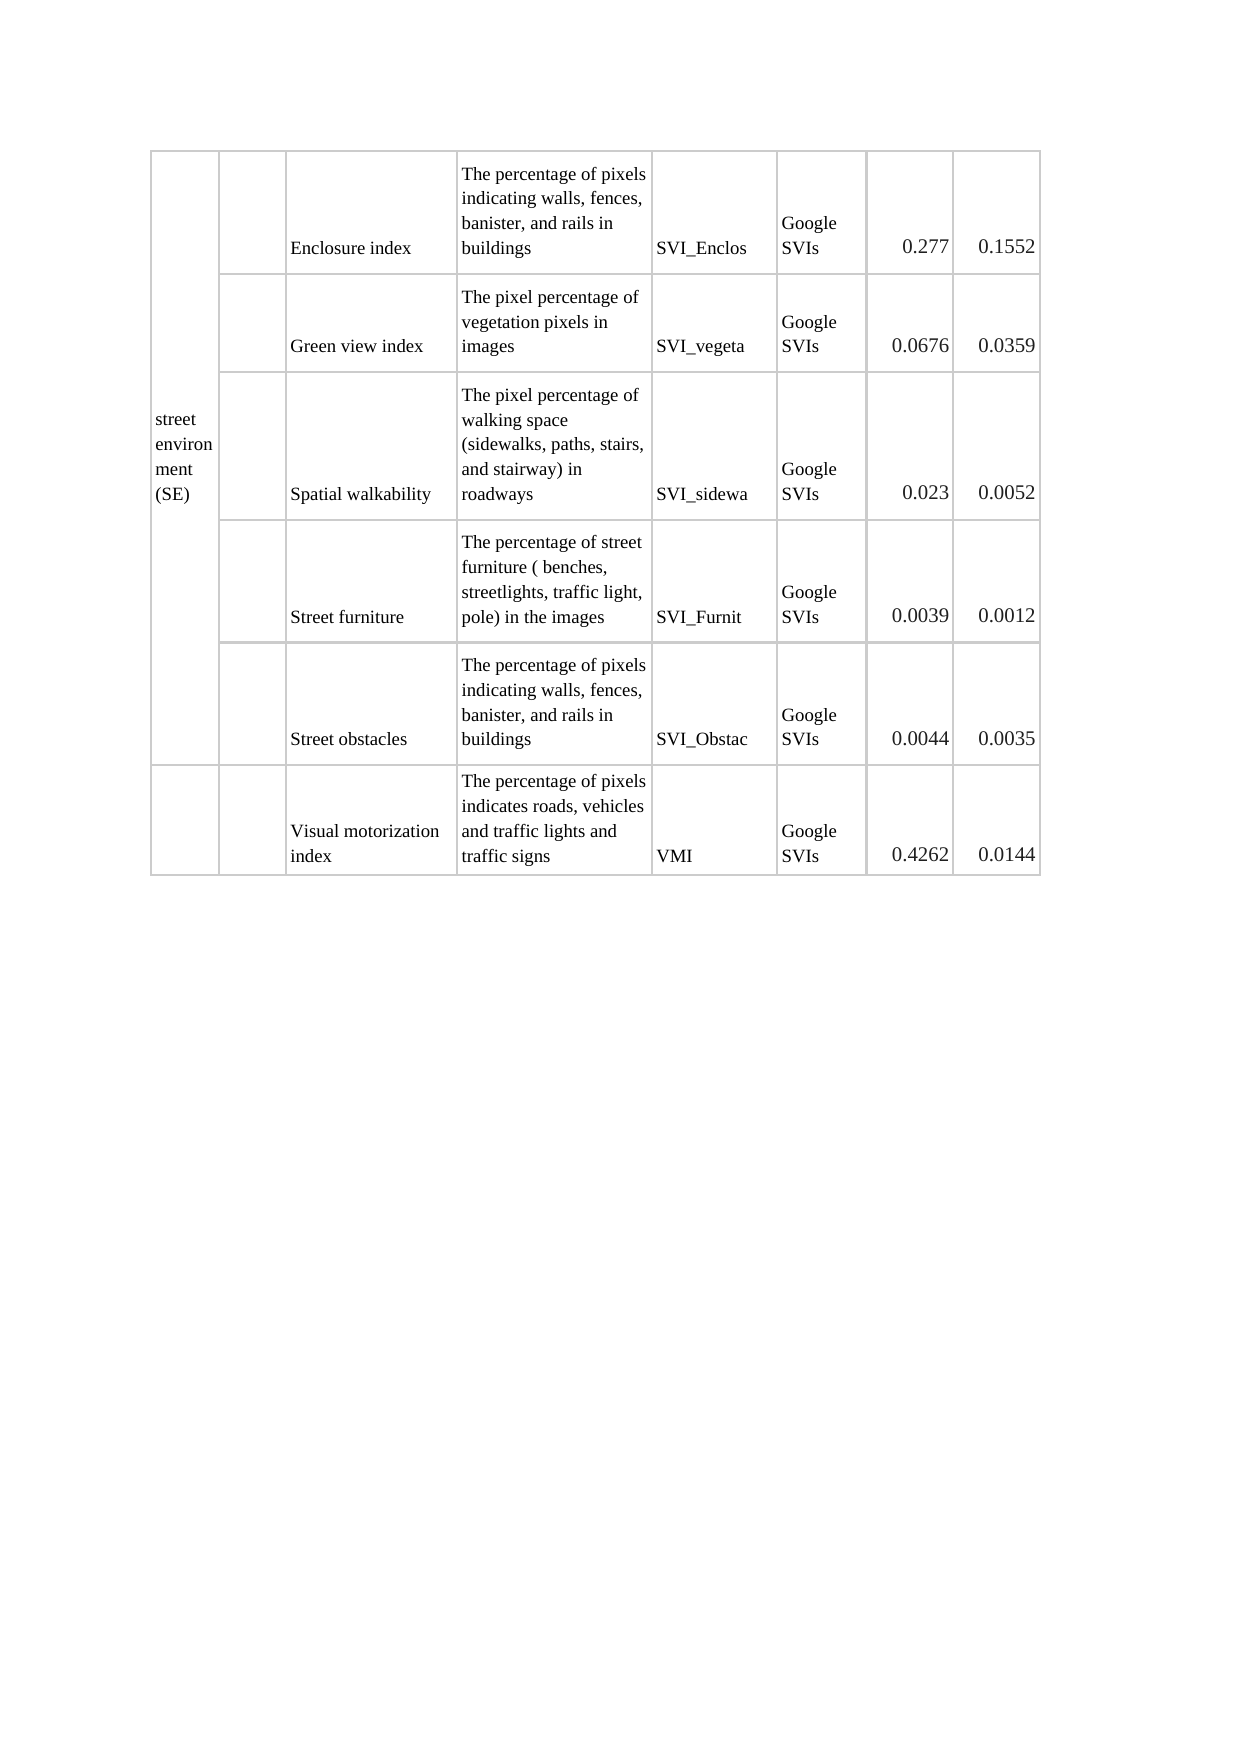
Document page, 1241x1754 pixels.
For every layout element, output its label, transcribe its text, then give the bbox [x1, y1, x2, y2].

table_cell 0.0052 [954, 373, 1039, 519]
table_cell 0.4262 [868, 766, 952, 874]
table_cell 0.0144 [954, 766, 1039, 874]
table_cell [220, 275, 285, 371]
table_cell Google SVIs [778, 521, 865, 641]
table_cell Street obstacles [287, 644, 456, 764]
table_cell 0.023 [868, 373, 952, 519]
table_cell [220, 521, 285, 641]
table_cell Google SVIs [778, 644, 865, 764]
table_cell 0.277 [868, 152, 952, 273]
table_cell 0.0035 [954, 644, 1039, 764]
table_cell Green view index [287, 275, 456, 371]
table_cell The pixel percentage of vegetation pixels in images [458, 275, 651, 371]
table_cell Visual motorization index [287, 766, 456, 874]
table_cell The percentage of pixels indicating walls, fences, banister, and rails in buildings [458, 644, 651, 764]
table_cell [152, 152, 218, 764]
table_cell [220, 373, 285, 519]
table_cell SVI_Obstac [653, 644, 776, 764]
table_cell Spatial walkability [287, 373, 456, 519]
table_cell Enclosure index [287, 152, 456, 273]
table_cell SVI_Furnit [653, 521, 776, 641]
table_cell Google SVIs [778, 275, 865, 371]
table_cell 0.0359 [954, 275, 1039, 371]
table_cell VMI [653, 766, 776, 874]
table_cell The percentage of pixels indicates roads, vehicles and traffic lights and traffic signs [458, 766, 651, 874]
table_cell [220, 766, 285, 874]
table_cell Google SVIs [778, 373, 865, 519]
table_cell 0.0012 [954, 521, 1039, 641]
table_cell SVI_Enclos [653, 152, 776, 273]
table_cell [152, 766, 218, 874]
table_cell Google SVIs [778, 766, 865, 874]
table_cell SVI_sidewa [653, 373, 776, 519]
table_cell The pixel percentage of walking space (sidewalks, paths, stairs, and stairway) in roadways [458, 373, 651, 519]
table_cell 0.1552 [954, 152, 1039, 273]
table_cell The percentage of street furniture ( benches, streetlights, traffic light, pole) in the images [458, 521, 651, 641]
table_cell Street furniture [287, 521, 456, 641]
table_cell [220, 152, 285, 273]
table_cell [220, 644, 285, 764]
table_cell Google SVIs [778, 152, 865, 273]
table_cell SVI_vegeta [653, 275, 776, 371]
table_cell 0.0044 [868, 644, 952, 764]
table_cell The percentage of pixels indicating walls, fences, banister, and rails in buildings [458, 152, 651, 273]
table_cell 0.0039 [868, 521, 952, 641]
table_cell 0.0676 [868, 275, 952, 371]
